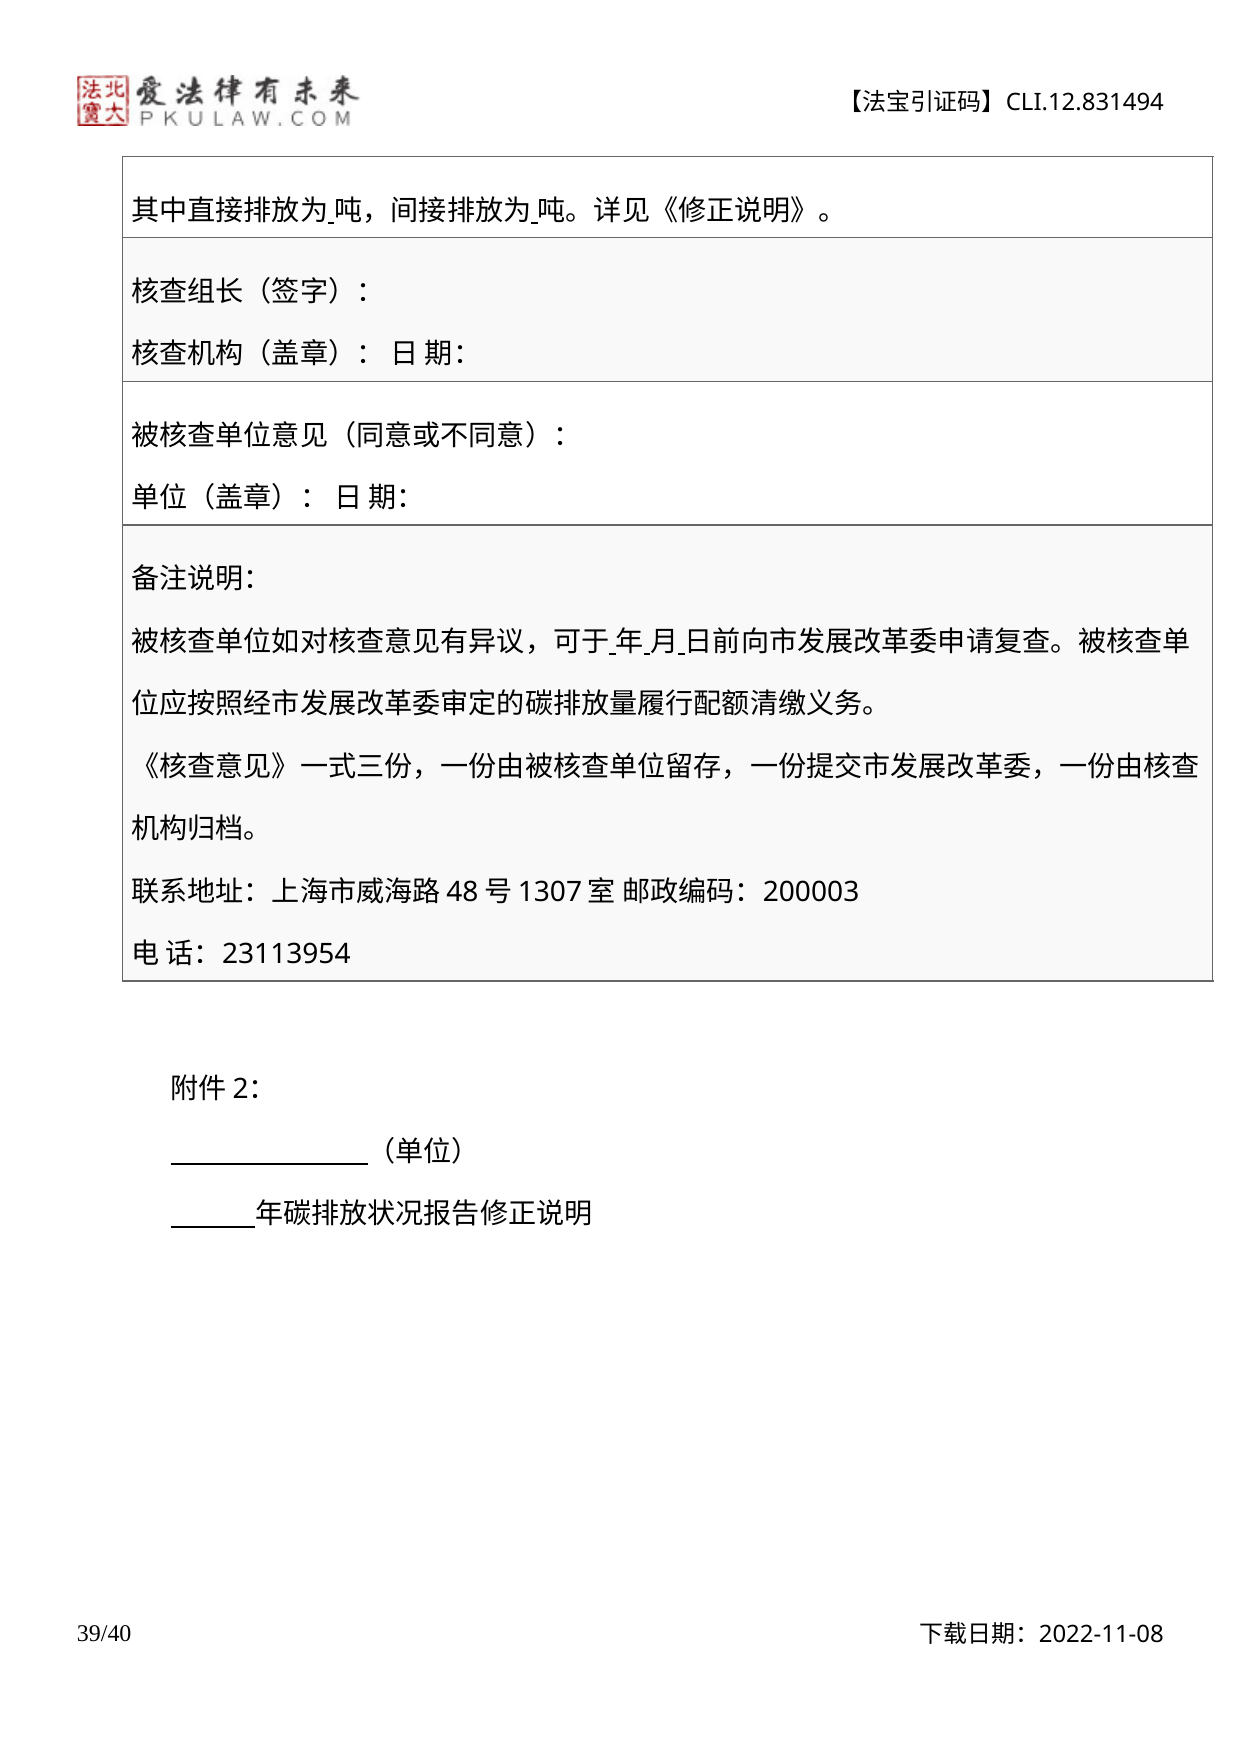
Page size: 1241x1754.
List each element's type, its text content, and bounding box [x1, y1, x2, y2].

table_cell 备注说明： 被核查单位如对核查意见有异议，可于 年 月 日前向市发展改革委申请复查。被核查单位应按照经市发展改革委审定的碳排放量履行配额清缴义务。 《核查意见》一式三份，一份由被核查单位留存，一份提交市发展改革委，一份由核查机构归档。 联系地址：上海市威海路48号1307室 邮政编码：200003 电 话：23113954 [123, 526, 1212, 980]
table_cell 被核查单位意见（同意或不同意）： 单位（盖章）： 日 期： [123, 382, 1212, 524]
text 附件2： （单位） 年碳排放状况报告修正说明 [114, 982, 1126, 1232]
picture [76, 75, 361, 126]
table_cell 核查组长（签字）： 核查机构（盖章）： 日 期： [123, 238, 1212, 381]
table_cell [123, 157, 1212, 237]
